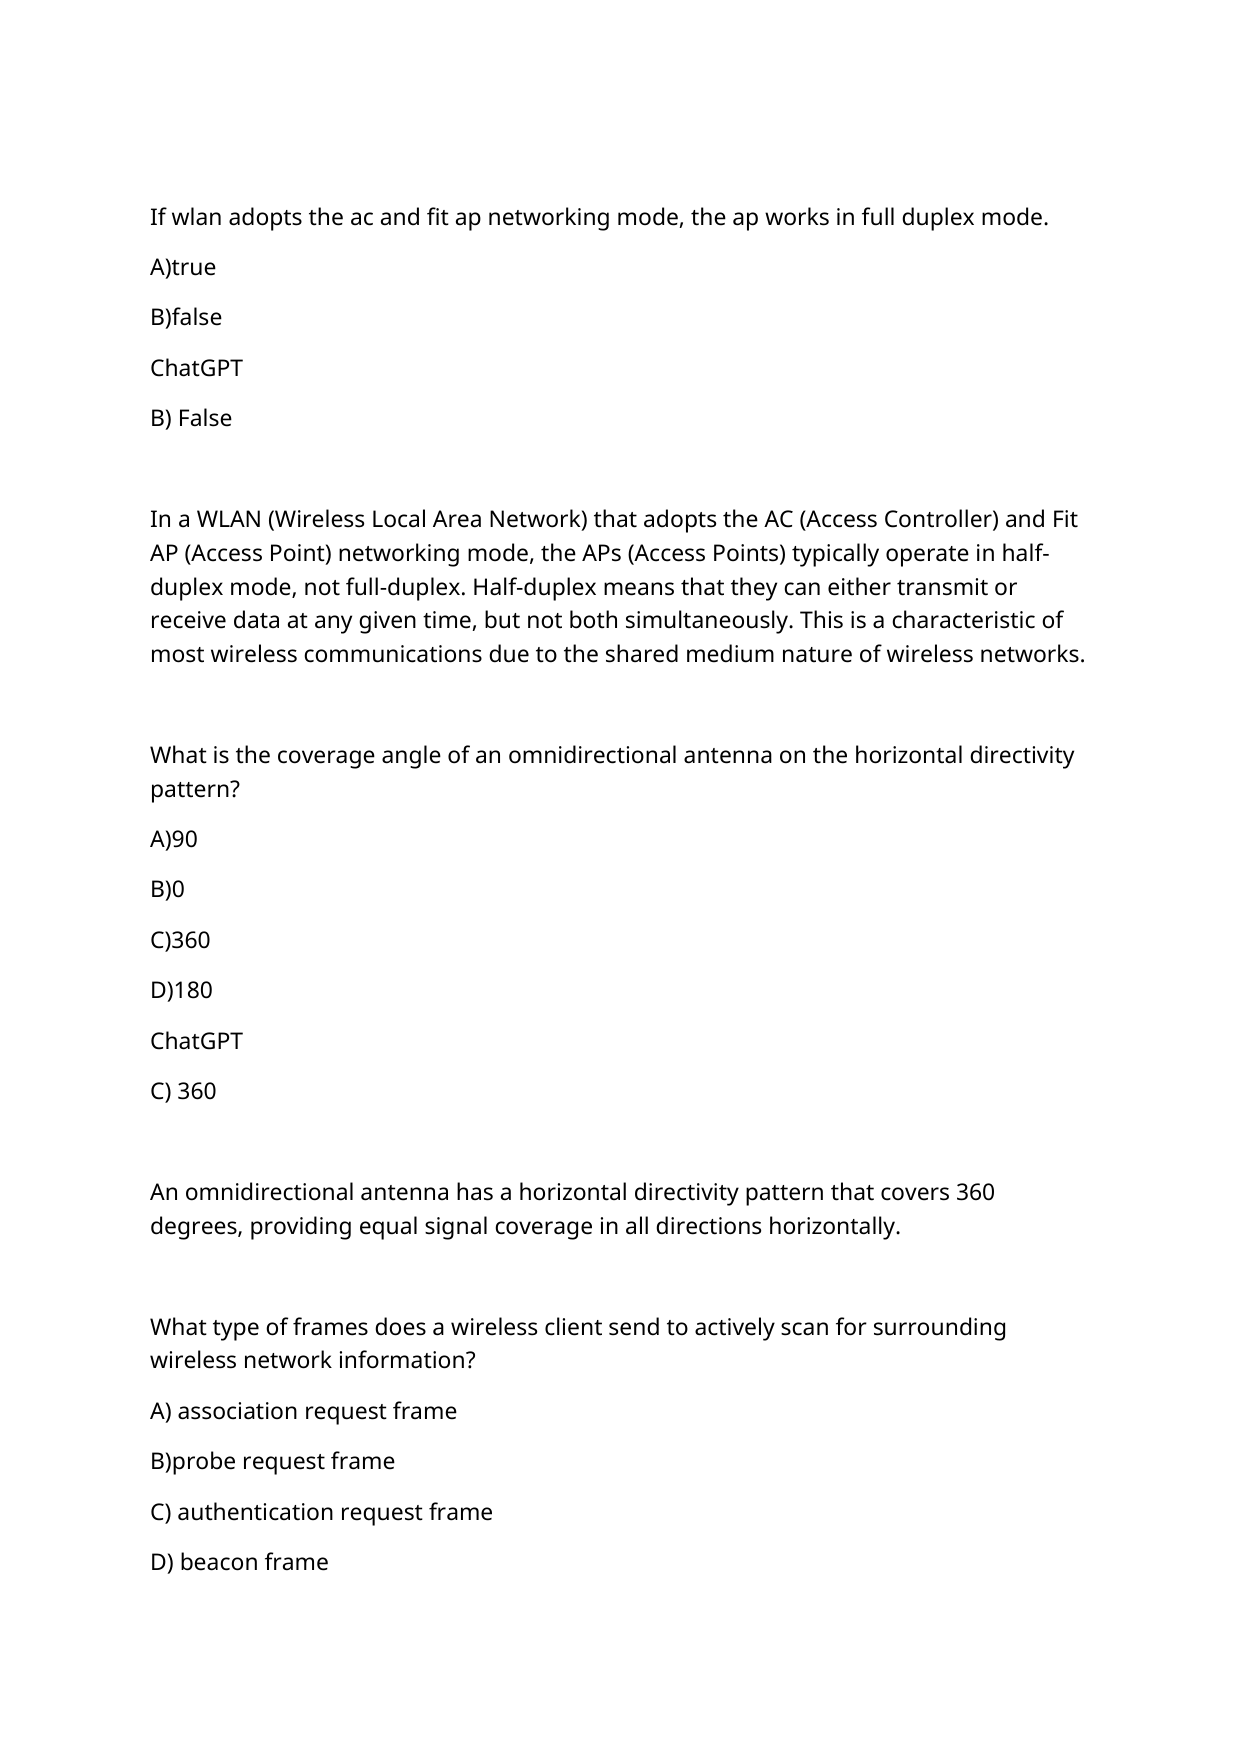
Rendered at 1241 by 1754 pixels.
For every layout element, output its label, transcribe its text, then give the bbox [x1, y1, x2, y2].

text D) beacon frame [150, 1546, 1090, 1577]
text ChatGPT [150, 352, 1090, 383]
text B)probe request frame [150, 1445, 1090, 1476]
text What is the coverage angle of an omnidirectional antenna on the horizontal directivity pattern? [150, 739, 1090, 804]
text If wlan adopts the ac and fit ap networking mode, the ap works in full duplex mode. [150, 200, 1090, 232]
text C) authentication request frame [150, 1495, 1090, 1527]
text C) 360 [150, 1075, 1090, 1106]
text ChatGPT [150, 1024, 1090, 1056]
text D)180 [150, 974, 1090, 1005]
text C)360 [150, 924, 1090, 955]
text B) False [150, 402, 1090, 433]
text B)false [150, 301, 1090, 332]
text In a WLAN (Wireless Local Area Network) that adopts the AC (Access Controller) and Fit AP (Access Point) networking mode, the APs (Access Points) typically operate in half-duplex mode, not full-duplex. Half-duplex means that they can either transmit or receive data at any given time, but not both simultaneously. This is a characteristic of most wireless communications due to the shared medium nature of wireless networks. [150, 503, 1090, 669]
text A)true [150, 251, 1090, 282]
text A) association request frame [150, 1394, 1090, 1426]
text What type of frames does a wireless client send to actively scan for surrounding wireless network information? [150, 1310, 1090, 1375]
text A)90 [150, 823, 1090, 854]
text B)0 [150, 873, 1090, 904]
text An omnidirectional antenna has a horizontal directivity pattern that covers 360 degrees, providing equal signal coverage in all directions horizontally. [150, 1176, 1090, 1241]
